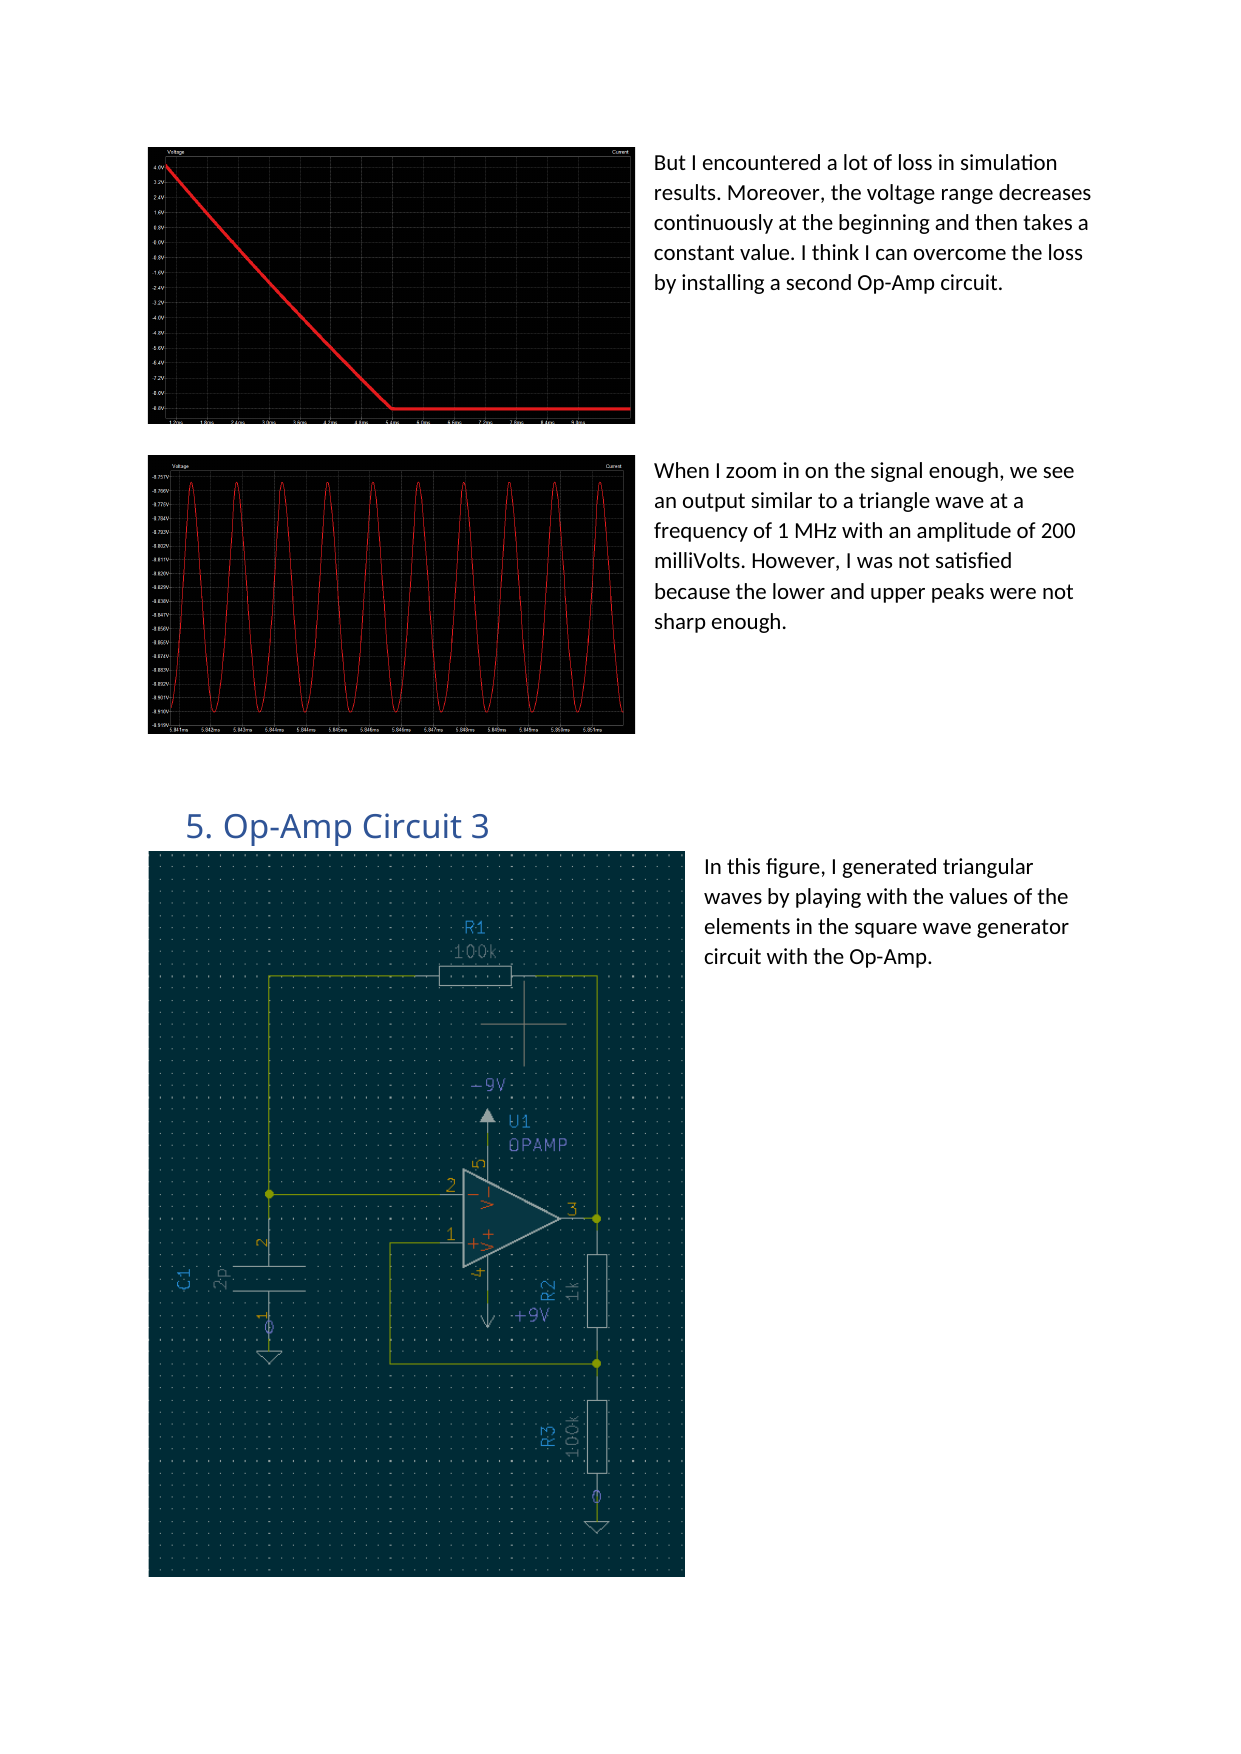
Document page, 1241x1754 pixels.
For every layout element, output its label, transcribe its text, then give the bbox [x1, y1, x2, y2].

text In this figure, I generated triangular waves by playing with the values of the elements in the square wave generator circuit with the Op-Amp. [685, 852, 1093, 970]
text But I encountered a lot of loss in simulation results. Moreover, the voltage range decreases continuously at the beginning and then takes a constant value. I think I can overcome the loss by installing a second Op-Amp circuit. [635, 148, 1093, 296]
picture [481, 1110, 494, 1122]
text When I zoom in on the signal enough, we see an output similar to a triangle wave at a frequency of 1 MHz with an amplitude of 200 milliVolts. However, I was not satisfied because the lower and upper peaks were not sharp enough. [635, 456, 1093, 635]
picture [593, 1360, 600, 1367]
picture [147, 455, 635, 734]
picture [593, 1215, 600, 1223]
picture [147, 147, 635, 423]
subtitle Op-Amp Circuit 3 [185, 803, 1093, 848]
picture [265, 1190, 273, 1198]
picture [463, 1169, 561, 1268]
